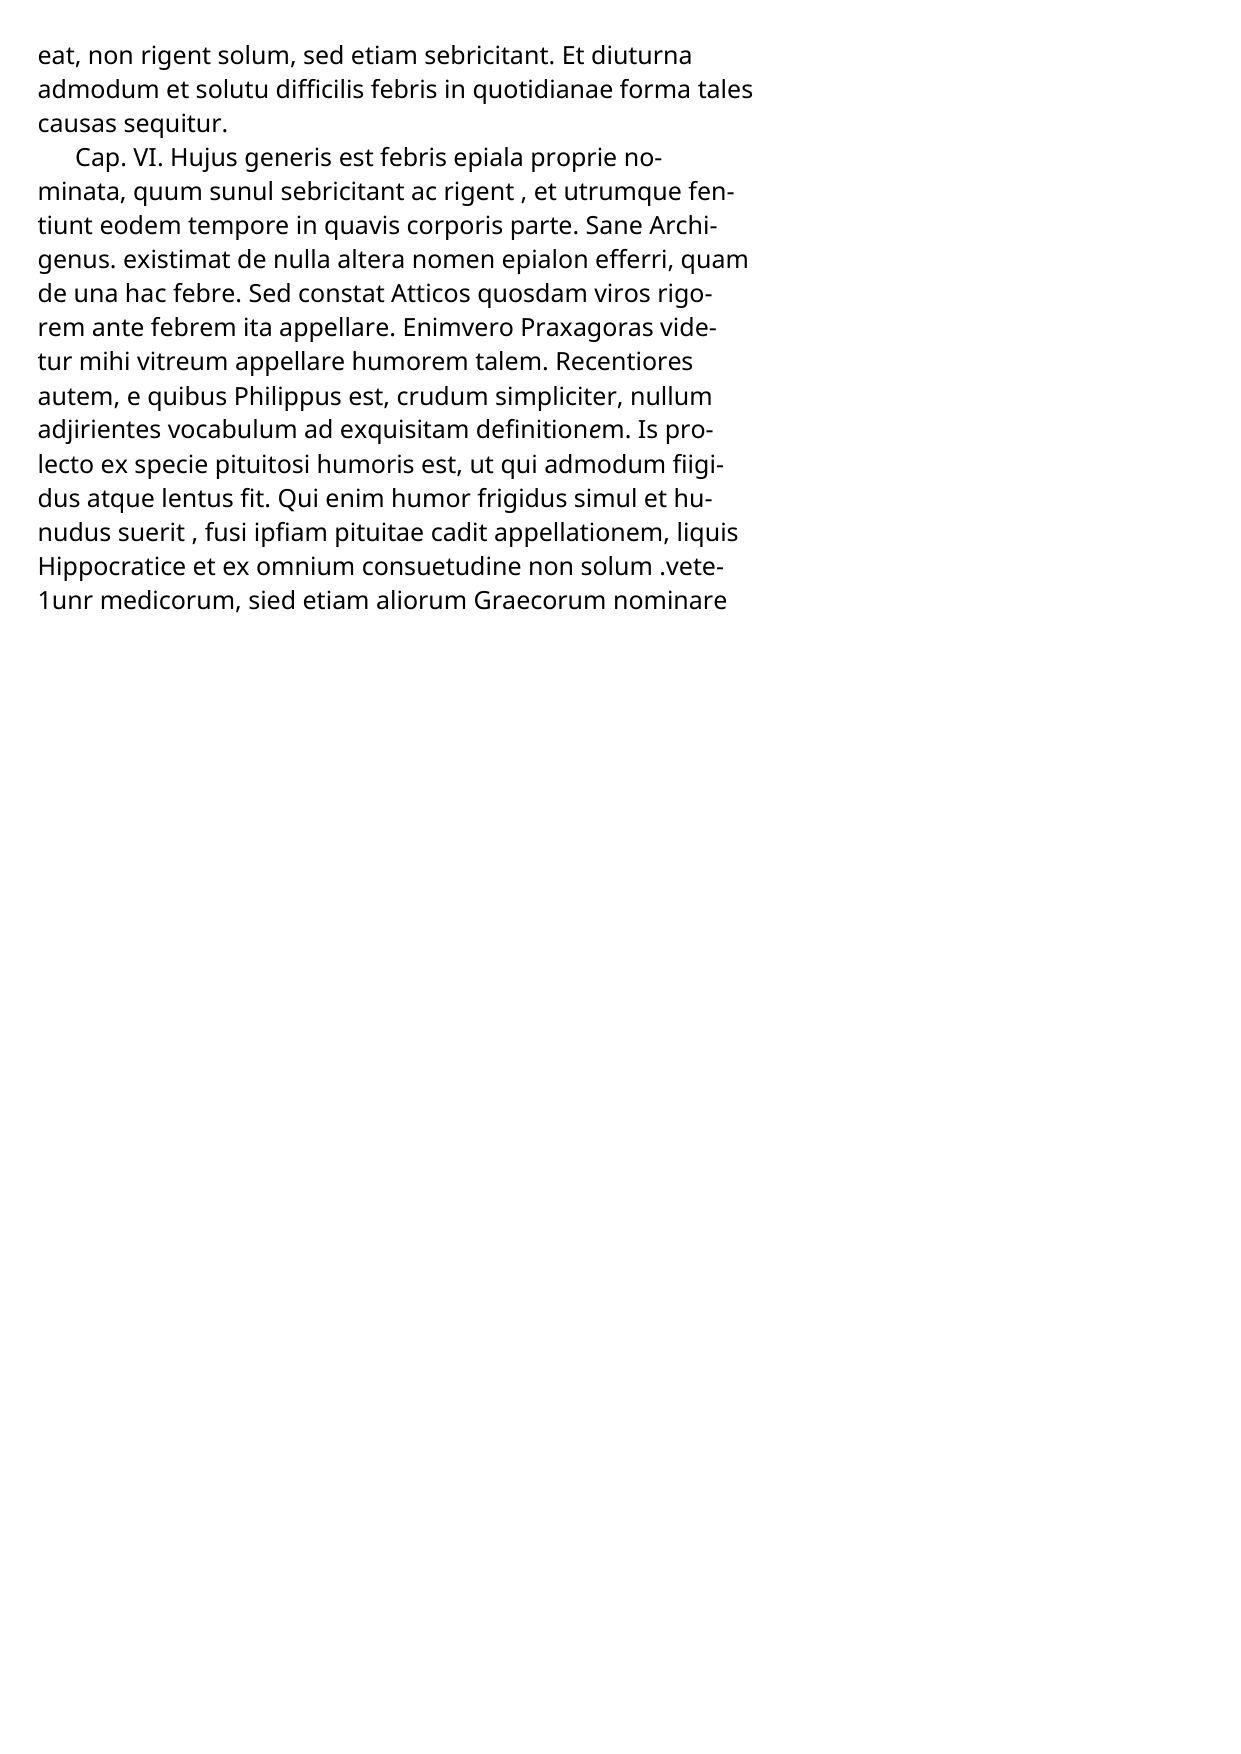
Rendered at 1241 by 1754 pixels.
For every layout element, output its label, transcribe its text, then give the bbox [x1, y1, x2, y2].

text Cap. VI. Hujus generis est febris epiala proprie no- minata, quum sunul sebricitant ac rigent , et utrumque fen- tiunt eodem tempore in quavis corporis parte. Sane Archi- genus. existimat de nulla altera nomen epialon efferri, quam de una hac febre. Sed constat Atticos quosdam viros rigo- rem ante febrem ita appellare. Enimvero Praxagoras vide- tur mihi vitreum appellare humorem talem. Recentiores autem, e quibus Philippus est, crudum simpliciter, nullum adjirientes vocabulum ad exquisitam definitionem. Is pro- lecto ex specie pituitosi humoris est, ut qui admodum fiigi- dus atque lentus fit. Qui enim humor frigidus simul et hu- nudus suerit , fusi ipfiam pituitae cadit appellationem, liquis Hippocratice et ex omnium consuetudine non solum .vete- 1unr medicorum, sied etiam aliorum Graecorum nominare [37, 140, 1203, 617]
text eat, non rigent solum, sed etiam sebricitant. Et diuturna admodum et solutu difficilis febris in quotidianae forma tales causas sequitur. [37, 37, 1203, 140]
